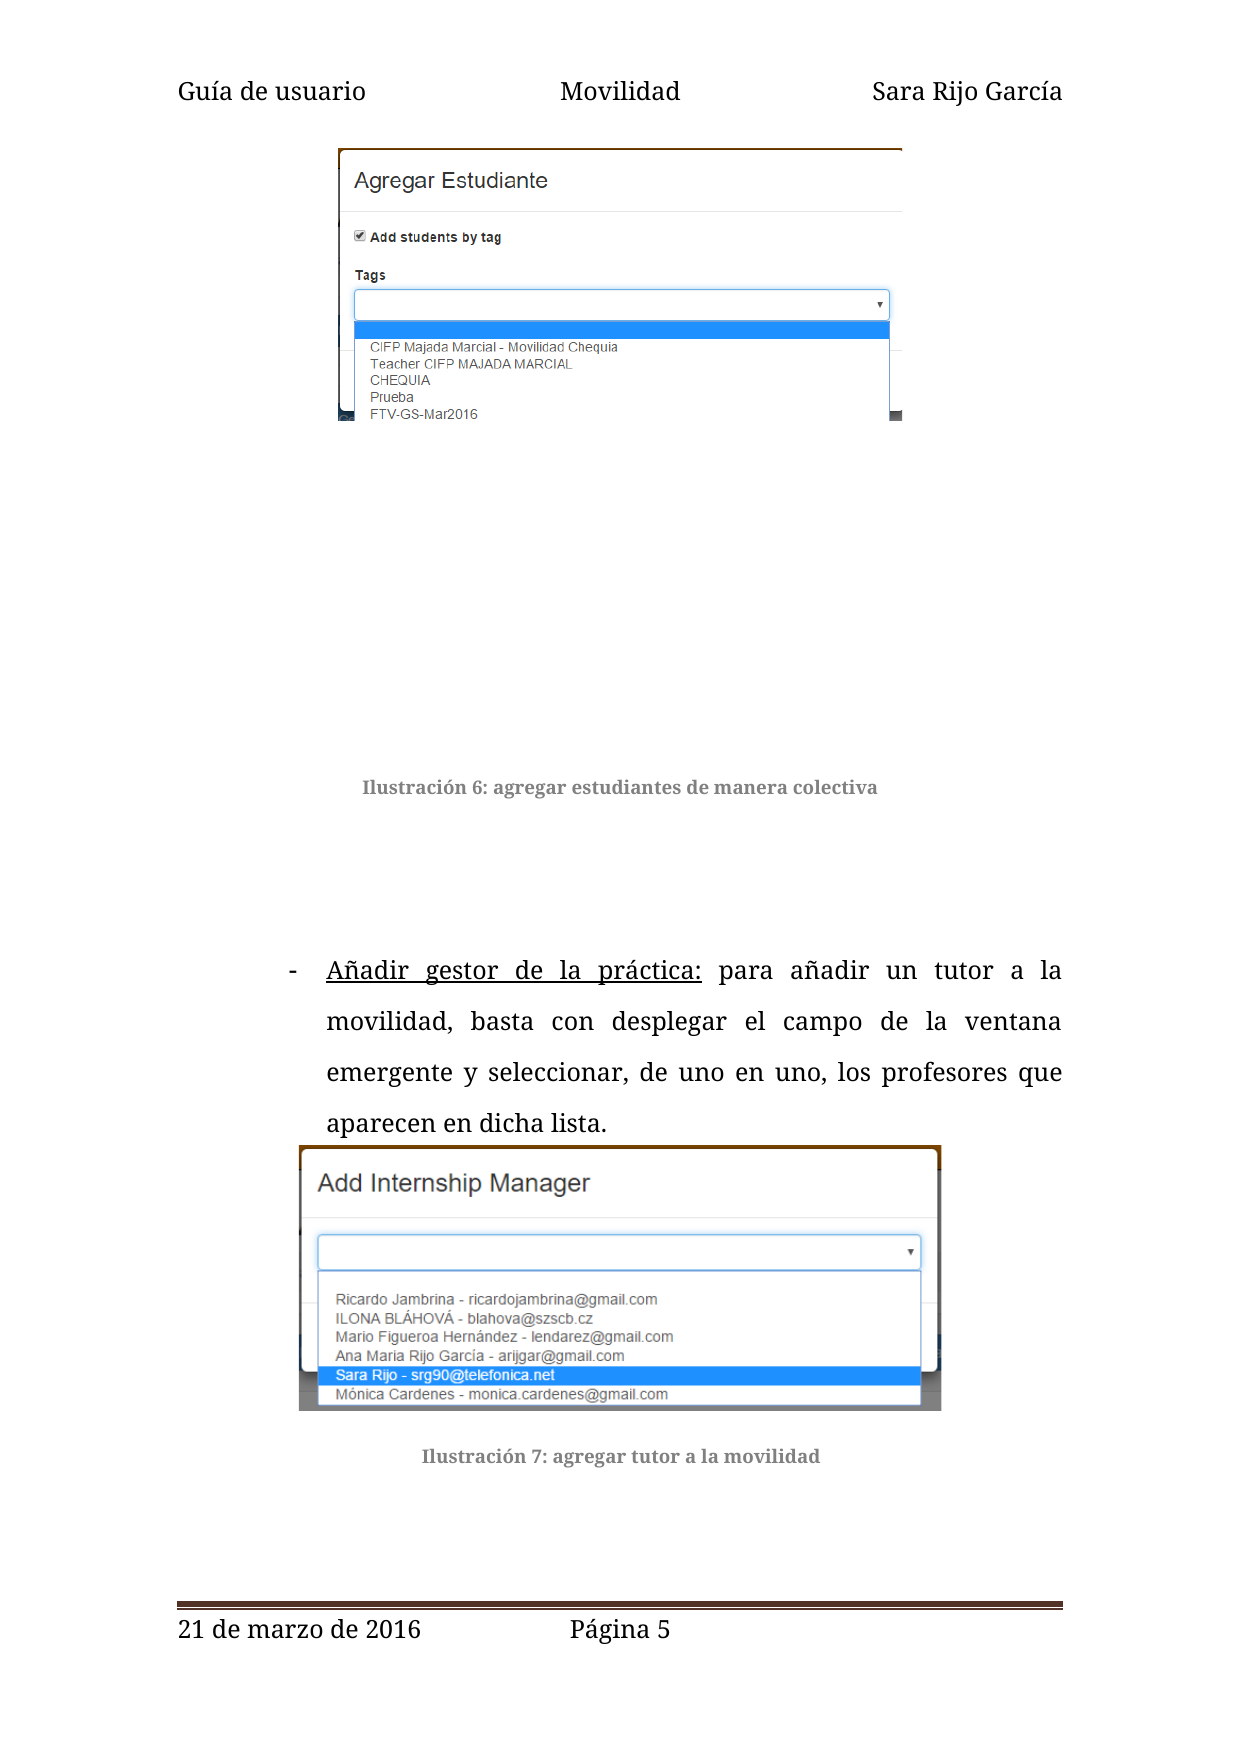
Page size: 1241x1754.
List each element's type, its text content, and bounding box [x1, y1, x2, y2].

picture [298, 1145, 942, 1411]
list Añadir gestor de la práctica: para añadir un tutor a la movilidad, basta con desplegar el campo de la ventana emergente y seleccionar, de uno en uno, los profesores que aparecen en dicha lista. [288, 952, 1063, 1140]
